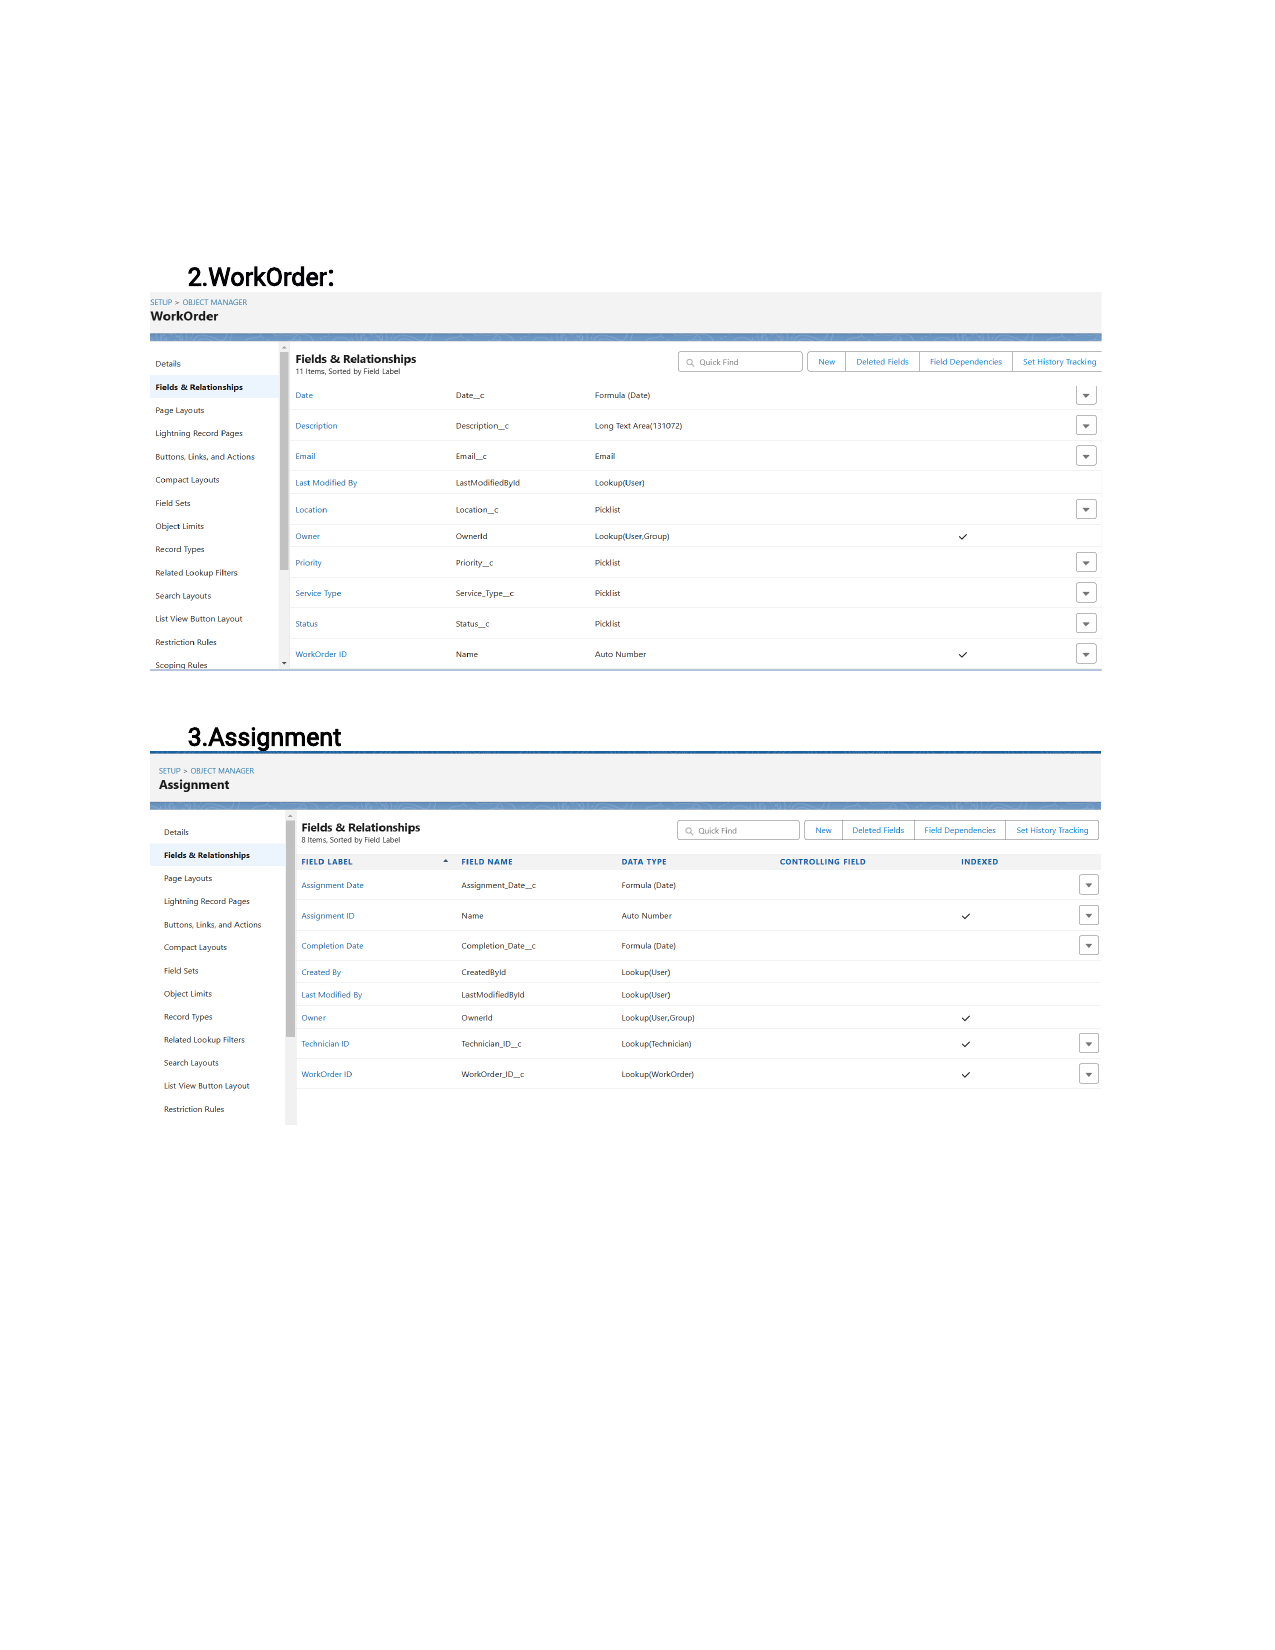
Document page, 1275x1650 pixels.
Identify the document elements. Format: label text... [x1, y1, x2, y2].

picture [150, 292, 1102, 671]
text 3.Assignment [187, 722, 1125, 752]
picture [150, 751, 1101, 1125]
text 2.WorkOrder: [187, 258, 1125, 293]
